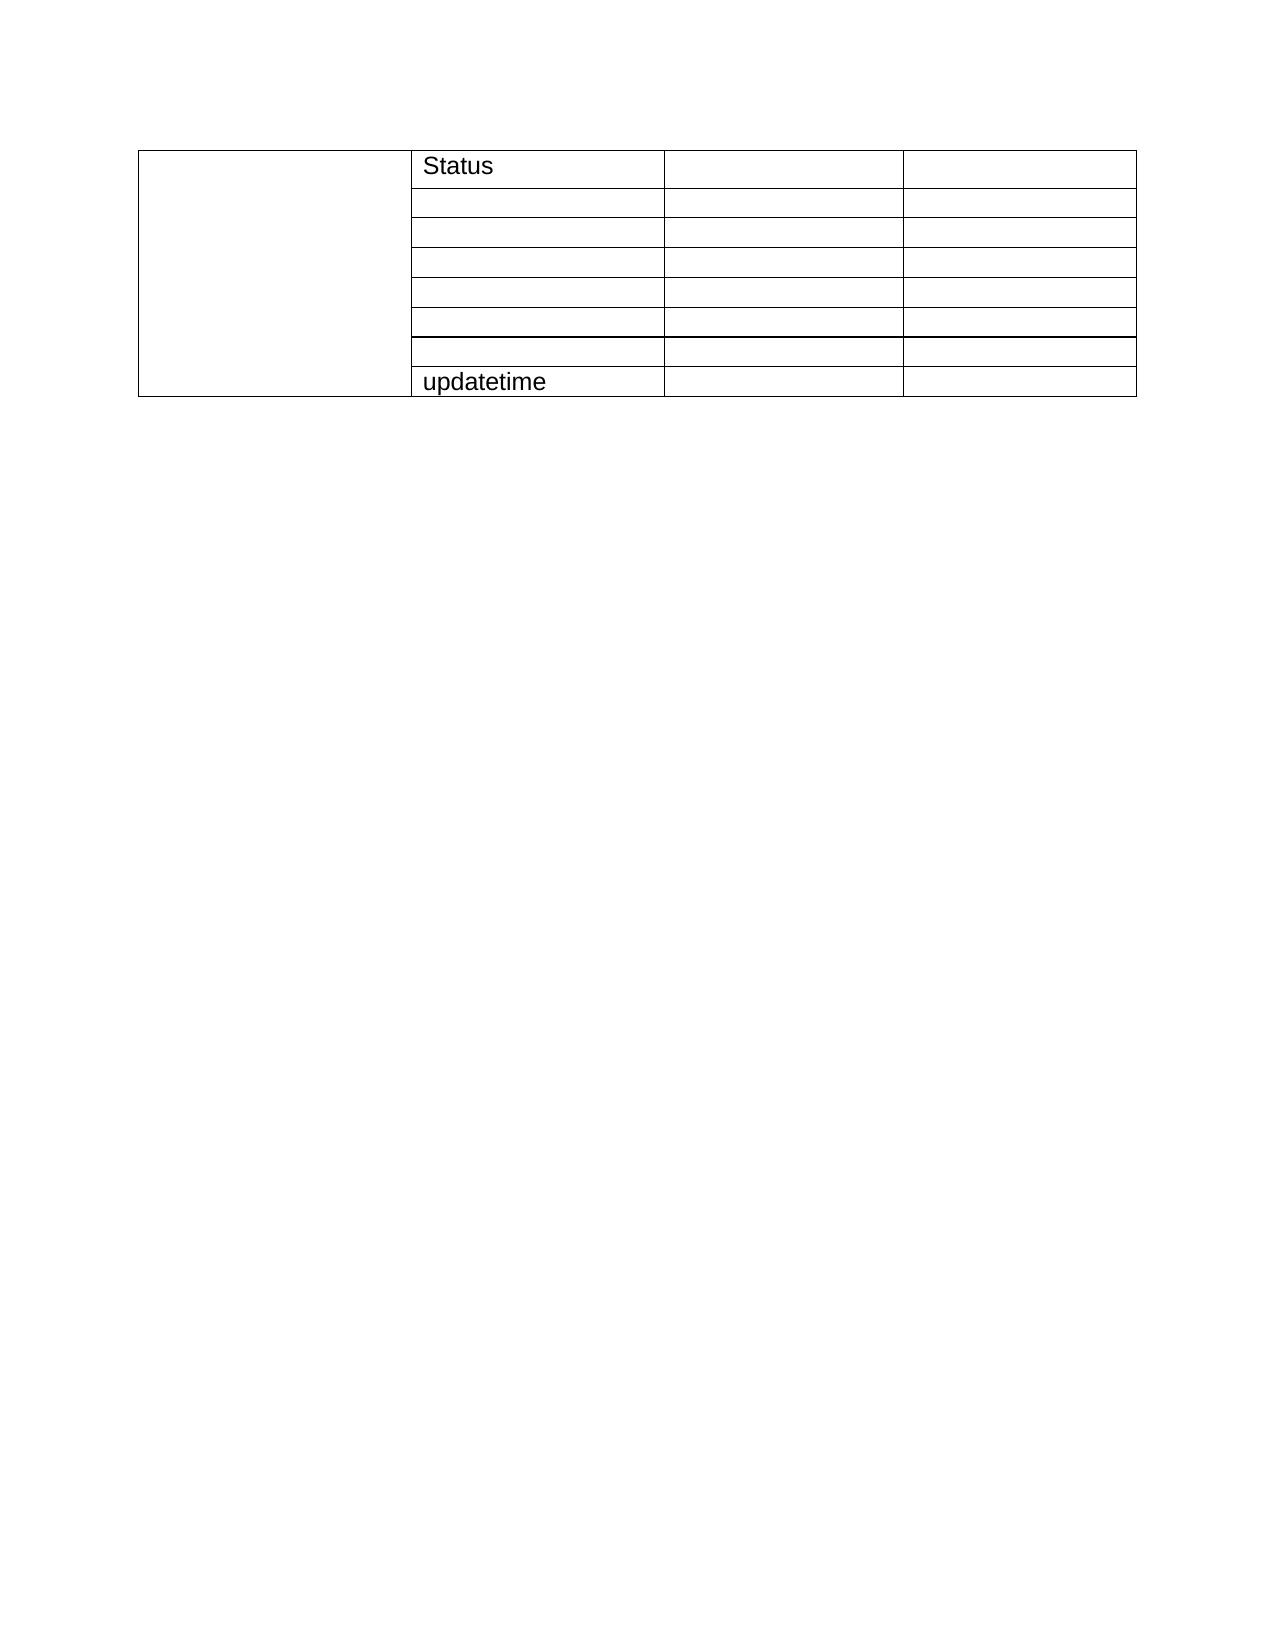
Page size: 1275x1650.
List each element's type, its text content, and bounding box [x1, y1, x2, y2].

table_cell [412, 278, 664, 307]
table_cell [412, 218, 664, 247]
table_cell [412, 338, 664, 366]
table_cell [904, 151, 1136, 187]
table_cell [665, 338, 903, 366]
table_cell updatetime [412, 367, 664, 396]
table_cell [904, 278, 1136, 307]
table_cell [904, 218, 1136, 247]
table_cell [904, 338, 1136, 366]
table_cell [665, 367, 903, 396]
table_cell [665, 248, 903, 277]
table_cell [904, 248, 1136, 277]
table_cell [904, 189, 1136, 217]
table_cell [904, 308, 1136, 336]
table_cell [665, 189, 903, 217]
table_cell [665, 308, 903, 336]
table_cell Status [412, 151, 664, 187]
table_cell [665, 151, 903, 187]
table_cell [412, 189, 664, 217]
table_cell [904, 367, 1136, 396]
table_cell [412, 248, 664, 277]
table_cell [665, 278, 903, 307]
table_cell [665, 218, 903, 247]
table_cell [412, 308, 664, 336]
